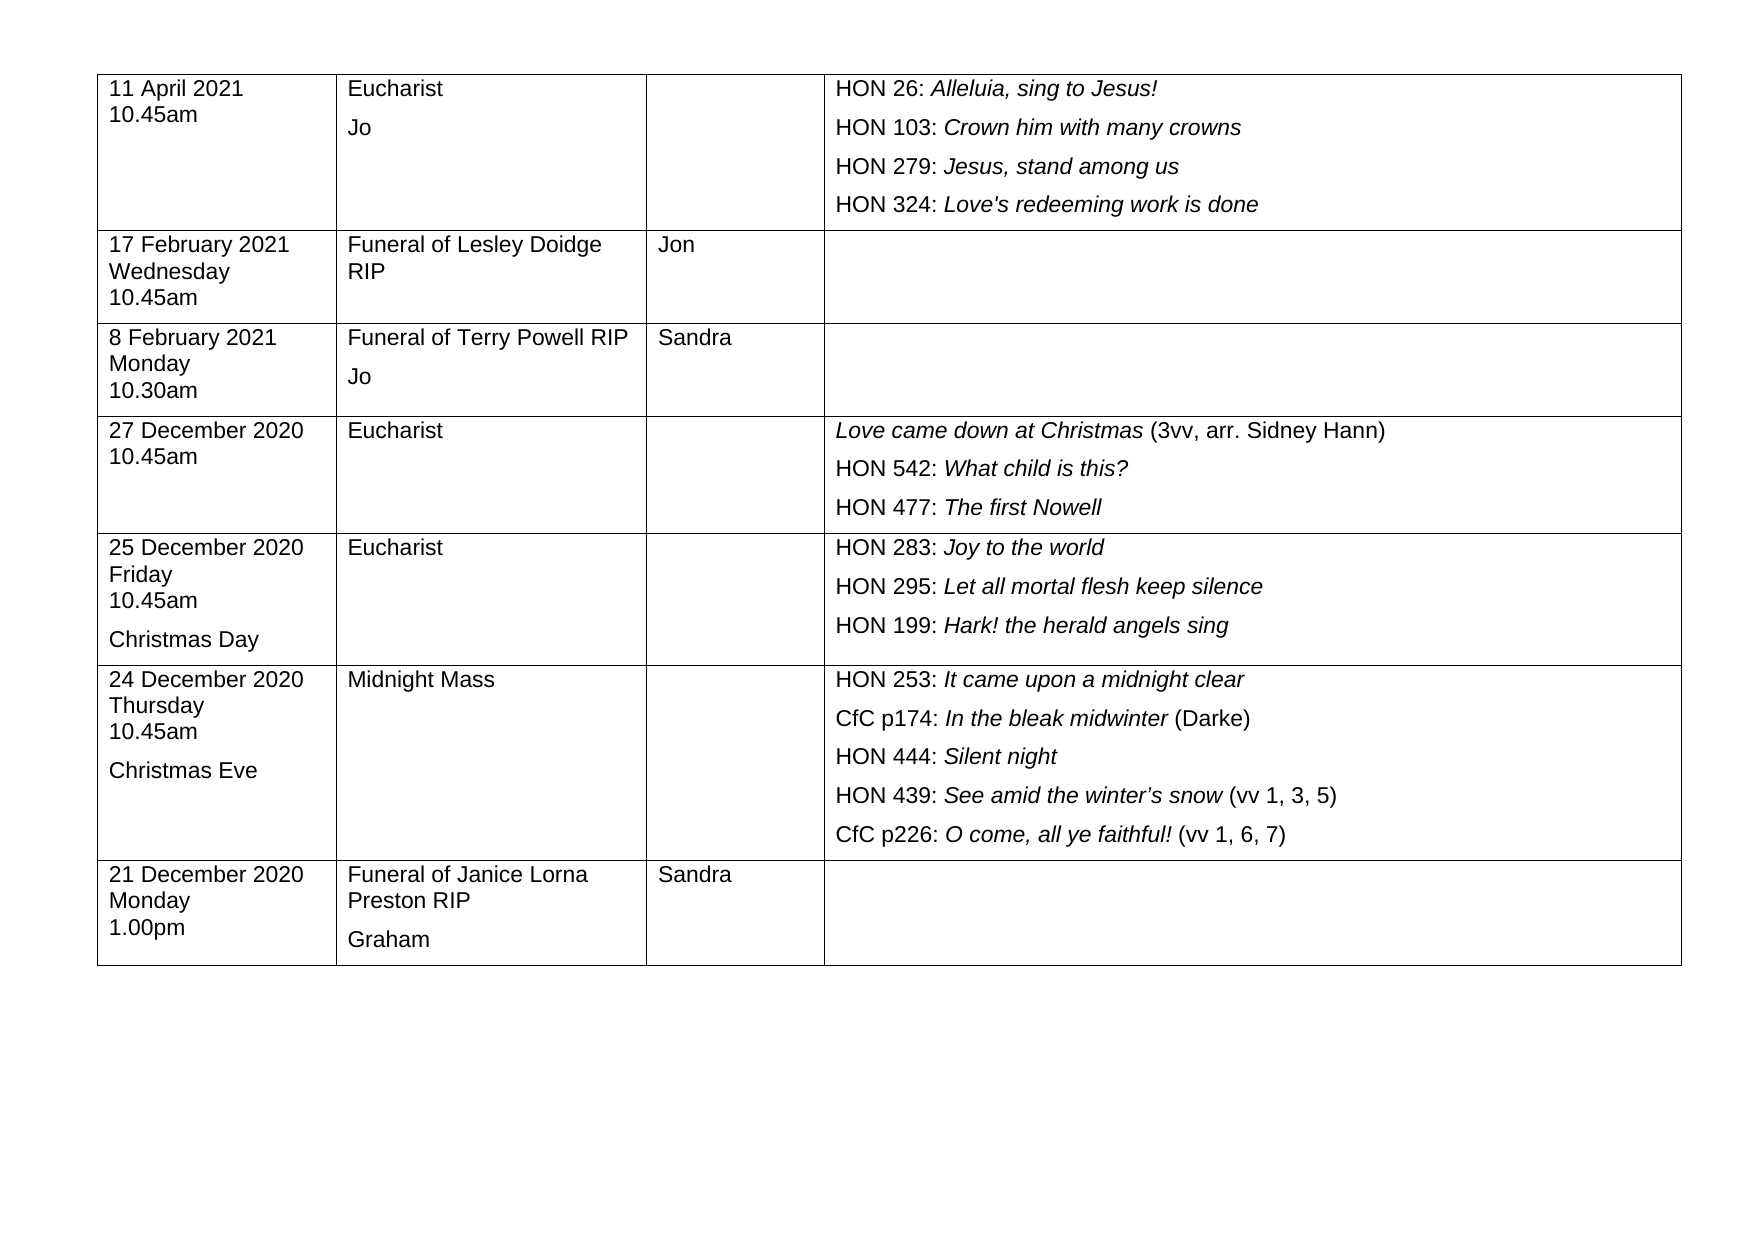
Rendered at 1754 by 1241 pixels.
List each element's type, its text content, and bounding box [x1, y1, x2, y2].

table_cell 27 December 2020 10.45am [98, 417, 336, 533]
table_cell 11 April 2021 10.45am [98, 75, 336, 230]
table_cell Eucharist Jo [337, 75, 646, 230]
table_cell 21 December 2020 Monday 1.00pm [98, 861, 336, 965]
table_cell Sandra [647, 861, 824, 965]
table_cell 24 December 2020 Thursday 10.45am Christmas Eve [98, 666, 336, 860]
table_cell [647, 75, 824, 230]
table_cell 17 February 2021 Wednesday 10.45am [98, 231, 336, 323]
table_cell [825, 861, 1681, 965]
table_cell Eucharist [337, 534, 646, 664]
table_cell Love came down at Christmas (3vv, arr. Sidney Hann) HON 542: What child is this? HON 477: The first Nowell [825, 417, 1681, 533]
table_cell HON 253: It came upon a midnight clear CfC p174: In the bleak midwinter (Darke) HON 444: Silent night HON 439: See amid the winter’s snow (vv 1, 3, 5) CfC p226: O come, all ye faithful! (vv 1, 6, 7) [825, 666, 1681, 860]
table_cell [647, 534, 824, 664]
table_cell Funeral of Lesley Doidge RIP [337, 231, 646, 323]
table_cell Sandra [647, 324, 824, 416]
table_cell [825, 231, 1681, 323]
table_cell 8 February 2021 Monday 10.30am [98, 324, 336, 416]
table_cell [647, 666, 824, 860]
table_cell Midnight Mass [337, 666, 646, 860]
table_cell Eucharist [337, 417, 646, 533]
table_cell HON 26: Alleluia, sing to Jesus! HON 103: Crown him with many crowns HON 279: Jesus, stand among us HON 324: Love's redeeming work is done [825, 75, 1681, 230]
table_cell Jon [647, 231, 824, 323]
table_cell Funeral of Janice Lorna Preston RIP Graham [337, 861, 646, 965]
table_cell HON 283: Joy to the world HON 295: Let all mortal flesh keep silence HON 199: Hark! the herald angels sing [825, 534, 1681, 664]
table_cell 25 December 2020 Friday 10.45am Christmas Day [98, 534, 336, 664]
table_cell [647, 417, 824, 533]
table_cell Funeral of Terry Powell RIP Jo [337, 324, 646, 416]
table_cell [825, 324, 1681, 416]
